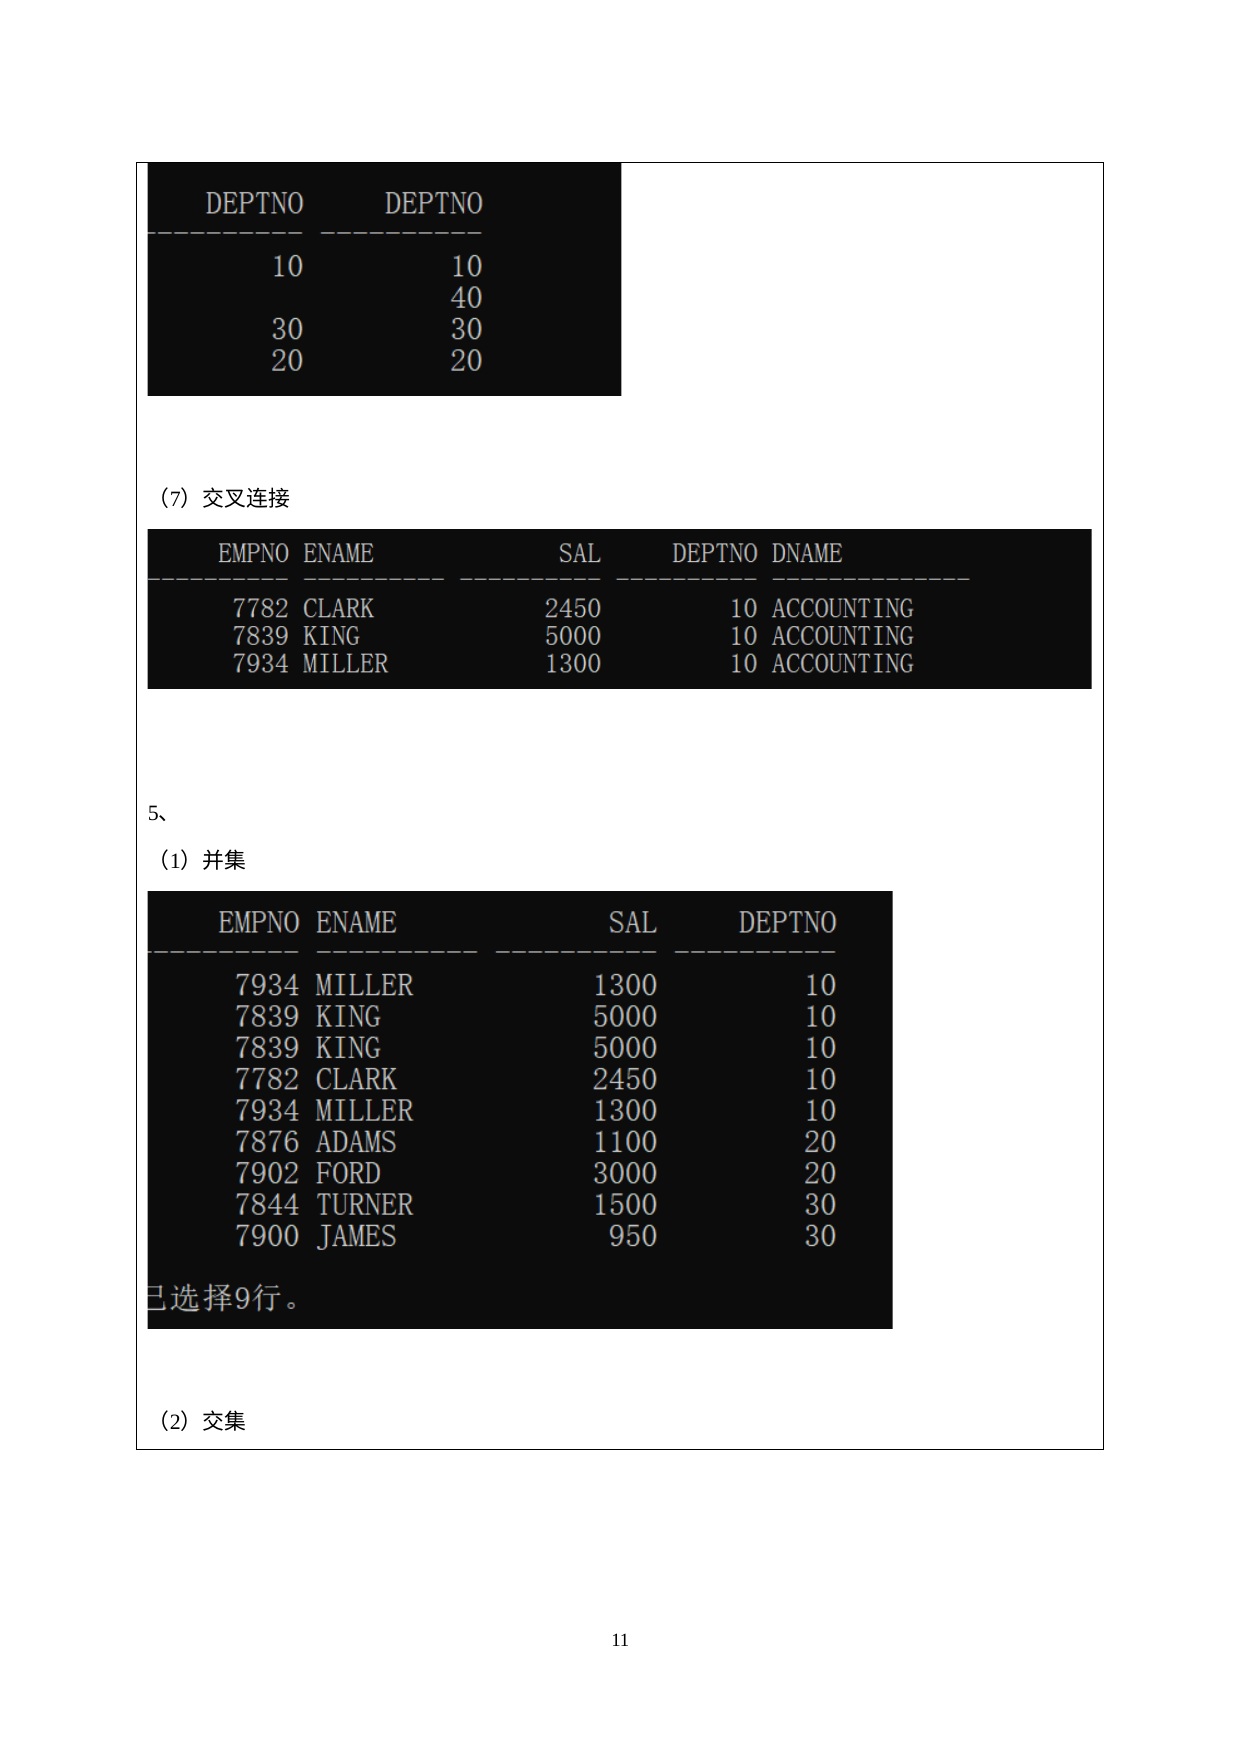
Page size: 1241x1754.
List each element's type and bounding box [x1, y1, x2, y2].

picture [147, 163, 622, 396]
table_cell [137, 163, 1103, 1449]
picture [147, 891, 893, 1329]
picture [147, 529, 1092, 689]
